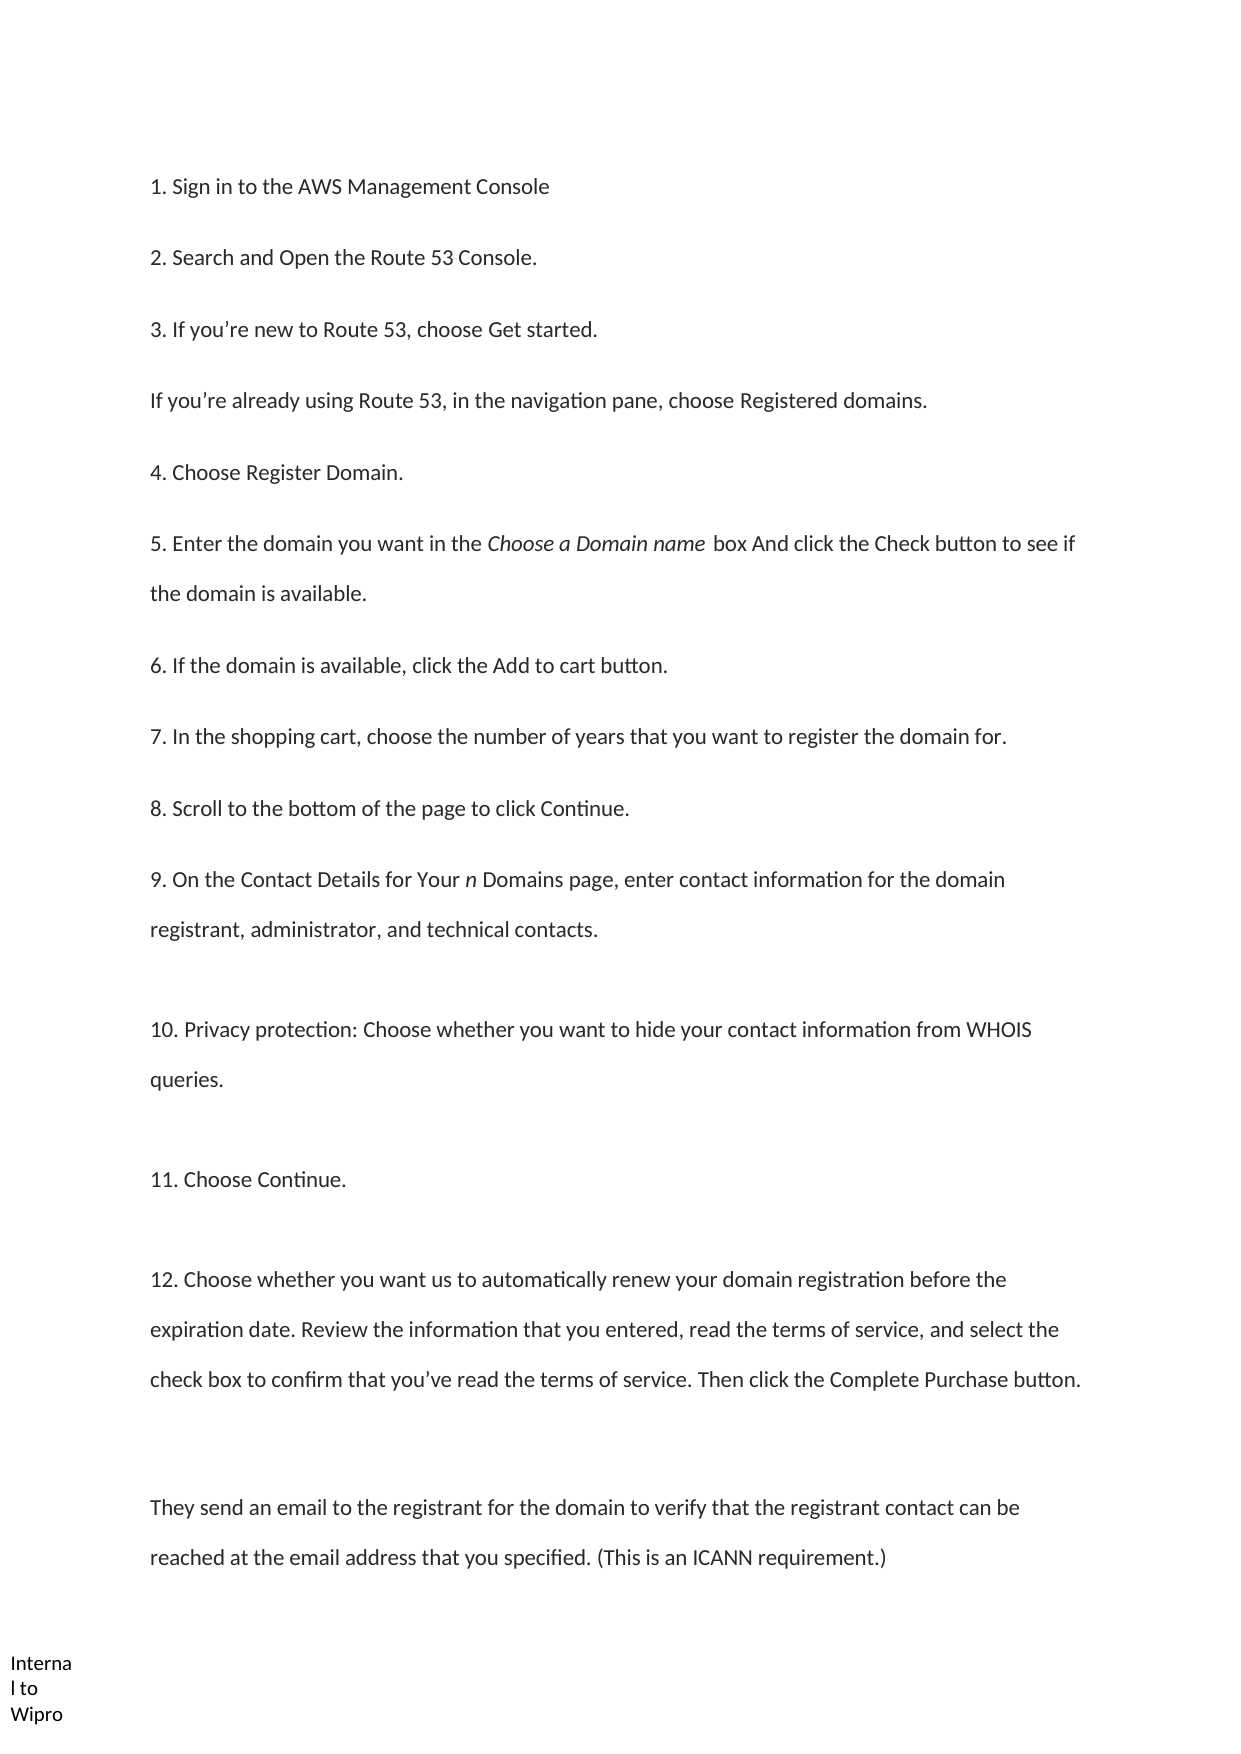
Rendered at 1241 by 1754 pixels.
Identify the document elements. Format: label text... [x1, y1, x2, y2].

text 1. Sign in to the AWS Management Console [150, 150, 1090, 200]
text 4. Choose Register Domain. [150, 436, 1090, 486]
text 11. Choose Continue. [150, 1143, 1090, 1193]
text 3. If you’re new to Route 53, choose Get started. [150, 293, 1090, 343]
text 12. Choose whether you want us to automatically renew your domain registration before the expiration date. Review the information that you entered, read the terms of service, and select the check box to confirm that you’ve read the terms of service. Then click the Complete Purchase button. [150, 1243, 1090, 1393]
text 9. On the Contact Details for Your n Domains page, enter contact information for the domain registrant, administrator, and technical contacts. [150, 843, 1090, 943]
text 8. Scroll to the bottom of the page to click Continue. [150, 772, 1090, 822]
text 5. Enter the domain you want in the Choose a Domain name box And click the Check button to see if the domain is available. [150, 507, 1090, 607]
text 6. If the domain is available, click the Add to cart button. [150, 629, 1090, 679]
text If you’re already using Route 53, in the navigation pane, choose Registered domains. [150, 364, 1090, 414]
text 2. Search and Open the Route 53 Console. [150, 221, 1090, 271]
text 7. In the shopping cart, choose the number of years that you want to register the domain for. [150, 700, 1090, 750]
text They send an email to the registrant for the domain to verify that the registrant contact can be reached at the email address that you specified. (This is an ICANN requirement.) [150, 1471, 1090, 1571]
text 10. Privacy protection: Choose whether you want to hide your contact information from WHOIS queries. [150, 993, 1090, 1093]
